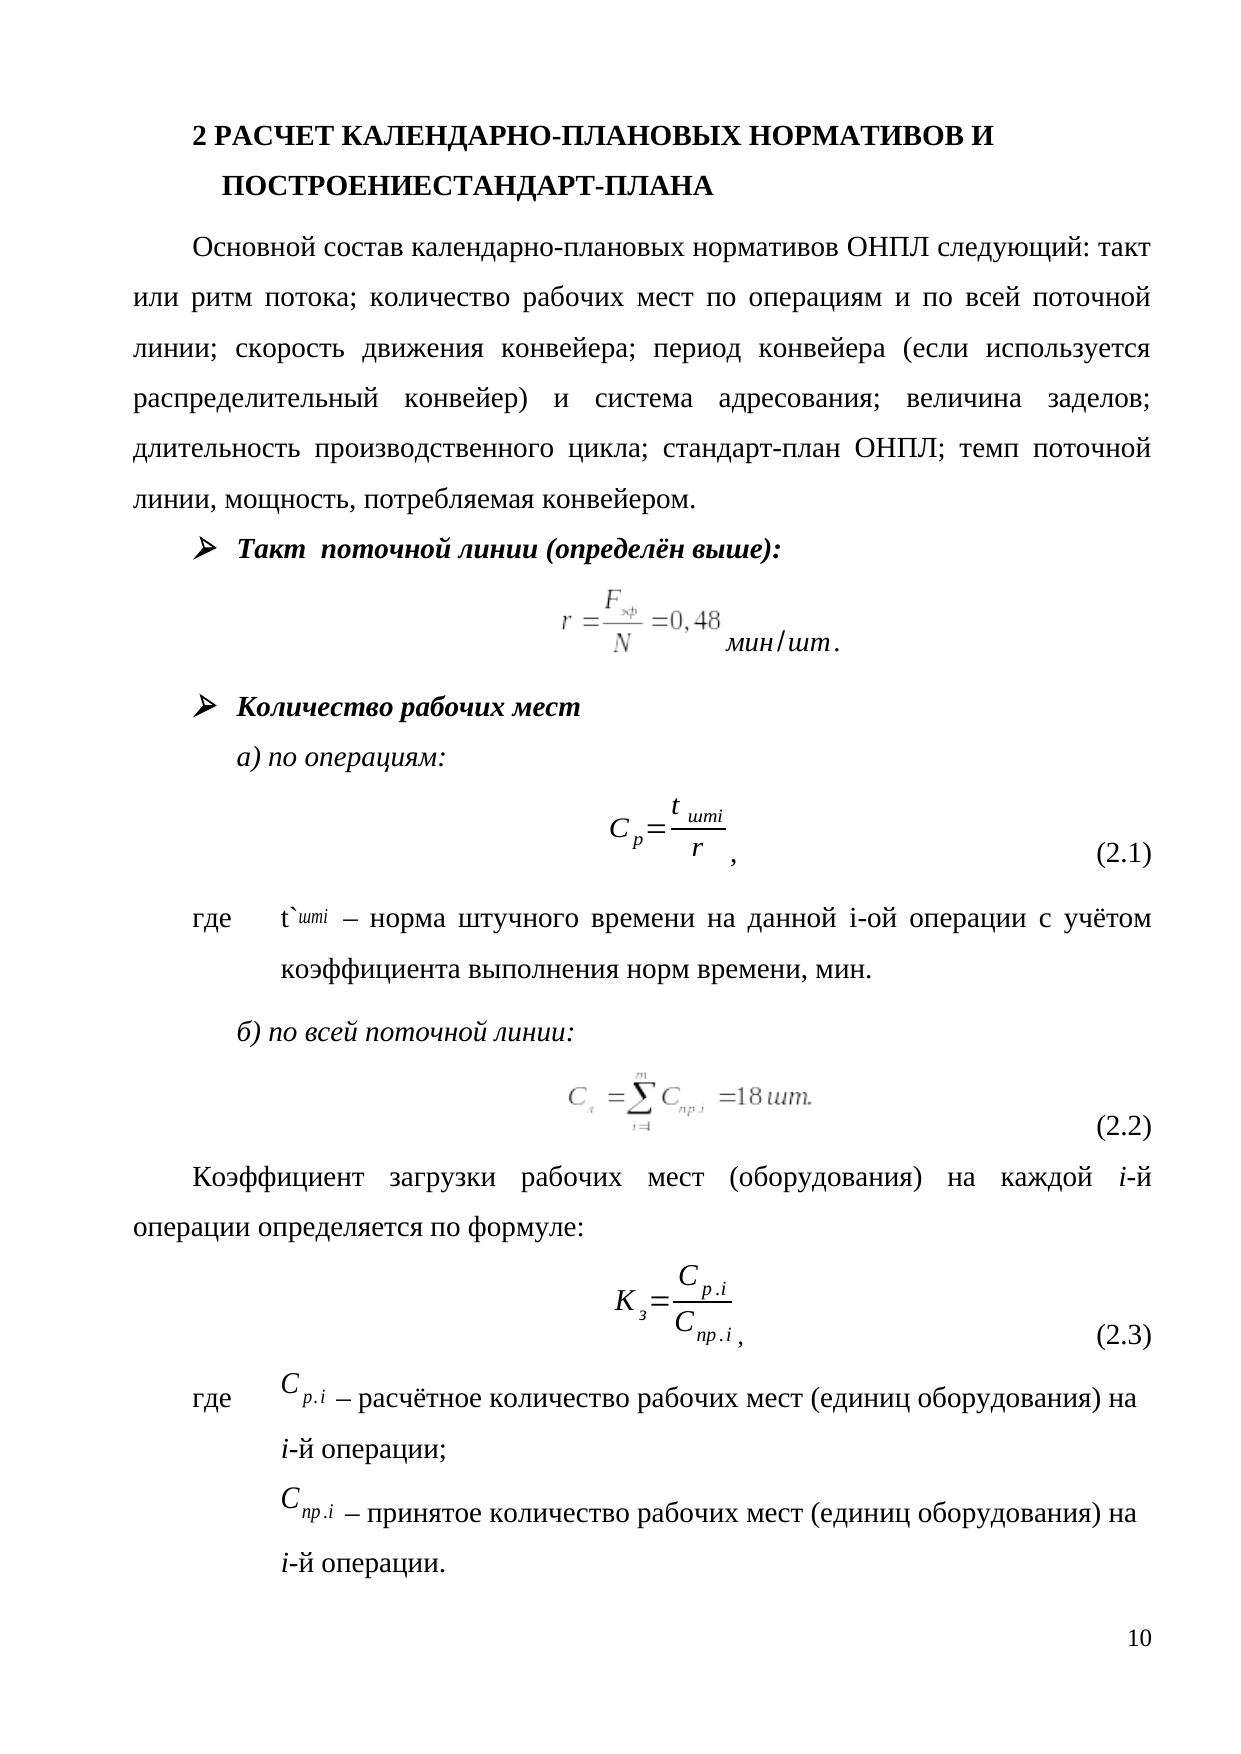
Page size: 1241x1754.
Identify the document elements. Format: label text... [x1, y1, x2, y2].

list б) по всей поточной линии: [133, 1014, 1152, 1047]
text (2.2) [133, 1064, 1152, 1142]
text где t` – норма штучного времени на данной i-ой операции с учётом коэффициента выполнения норм времени, мин. [192, 885, 1152, 984]
list Количество рабочих мест [192, 689, 1152, 722]
text Основной состав календарно-плановых нормативов ОНПЛ следующий: такт или ритм потока; количество рабочих мест по операциям и по всей поточной линии; скорость движения конвейера; период конвейера (если используется распределительный конвейер) и система адресования; величина заделов; длительность производственного цикла; стандарт-план ОНПЛ; темп поточной линии, мощность, потребляемая конвейером. [133, 229, 1152, 514]
list а) по операциям: [236, 739, 1152, 773]
text 2 РАСЧЕТ КАЛЕНДАРНО-ПЛАНОВЫХ НОРМАТИВОВ И ПОСТРОЕНИЕСТАНДАРТ-ПЛАНА [192, 118, 1152, 202]
text , (2.3) [133, 1259, 1152, 1351]
text , (2.1) [133, 789, 1152, 868]
list Такт поточной линии (определён выше): [192, 531, 1152, 565]
text где – расчётное количество рабочих мест (единиц оборудования) на i-й операции; [192, 1367, 1152, 1464]
text Коэффициент загрузки рабочих мест (оборудования) на каждой i-й операции определяется по формуле: [133, 1159, 1152, 1242]
text – принятое количество рабочих мест (единиц оборудования) на i-й операции. [281, 1481, 1152, 1579]
